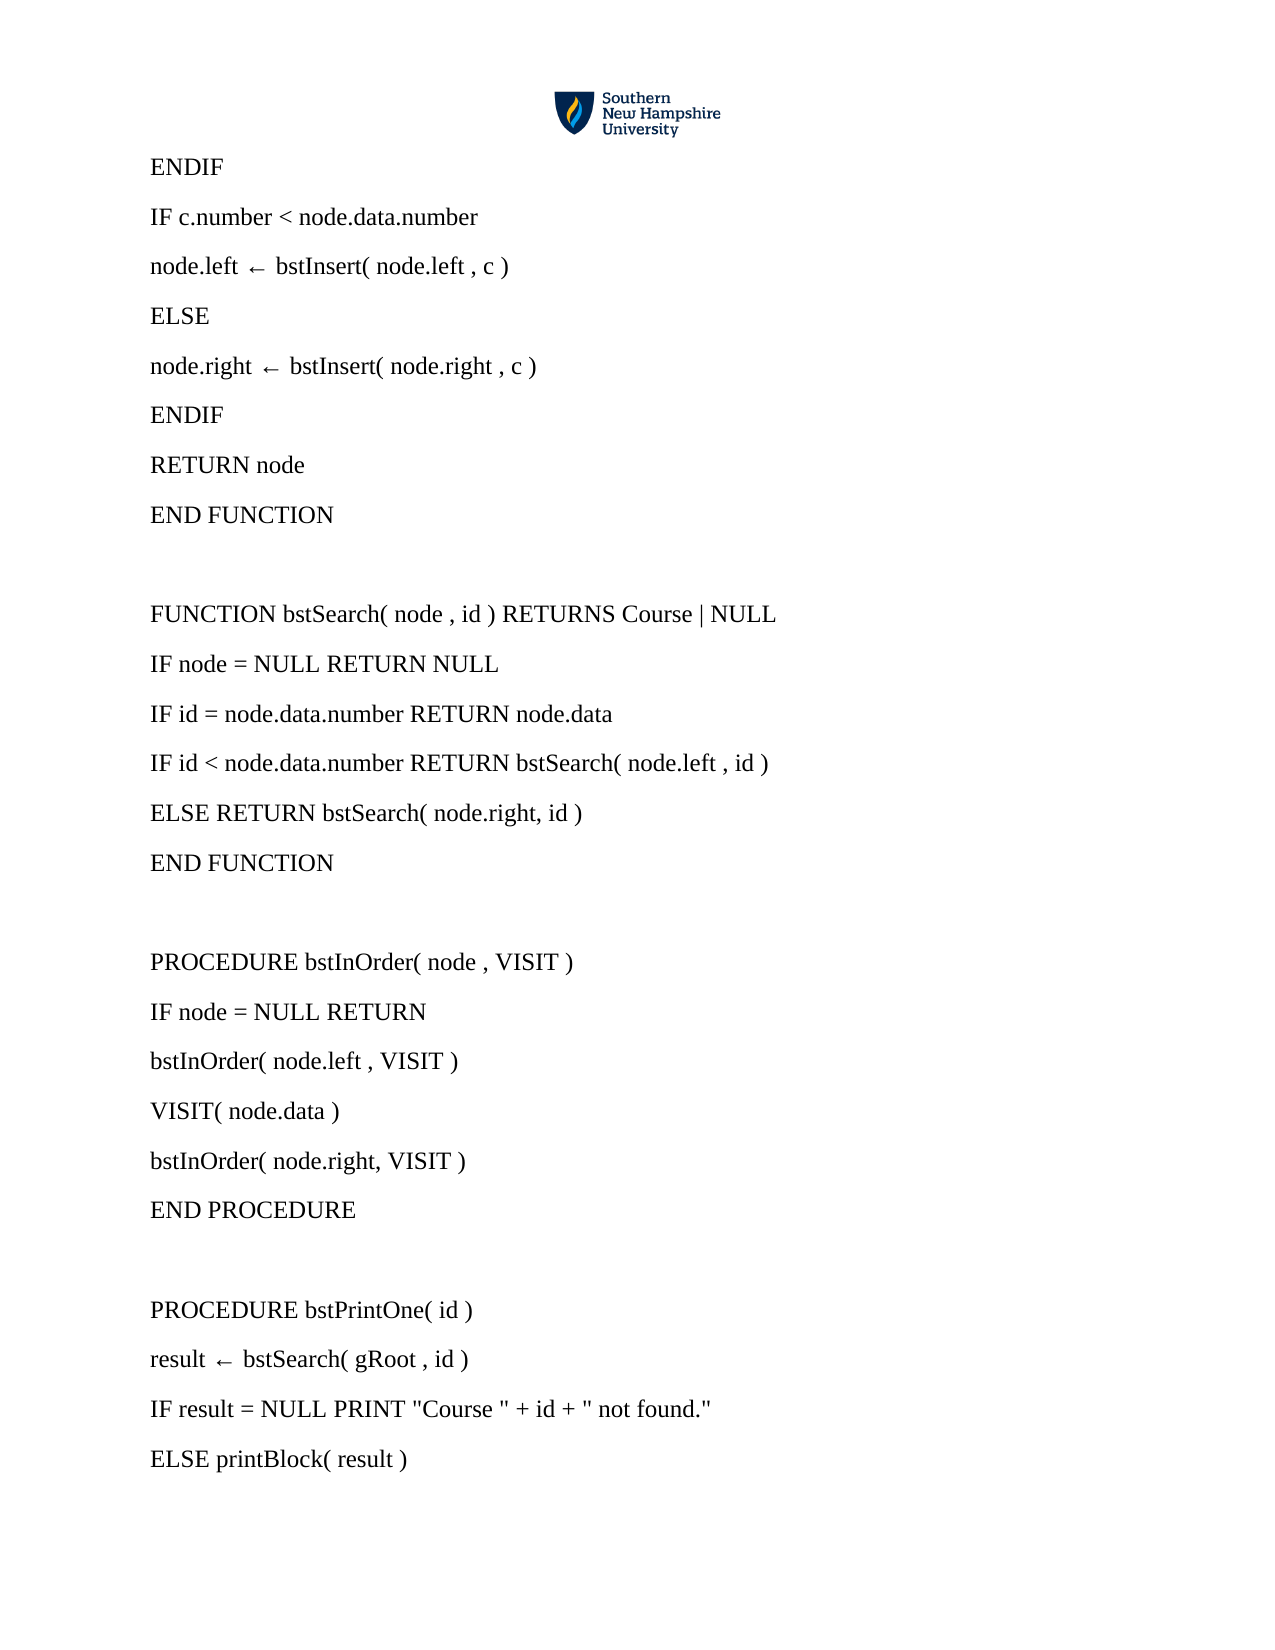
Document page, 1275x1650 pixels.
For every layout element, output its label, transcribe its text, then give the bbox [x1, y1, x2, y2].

text ENDIF [150, 152, 1125, 181]
picture [546, 75, 729, 152]
text node.left ← bstInsert( node.left , c ) [150, 251, 1125, 280]
text IF c.number < node.data.number [150, 202, 1125, 231]
text END FUNCTION [150, 848, 1125, 876]
text PROCEDURE bstPrintOne( id ) [150, 1295, 1125, 1324]
text IF node = NULL RETURN [150, 997, 1125, 1026]
text IF id = node.data.number RETURN node.data [150, 699, 1125, 727]
text node.right ← bstInsert( node.right , c ) [150, 351, 1125, 379]
text END FUNCTION [150, 500, 1125, 529]
text bstInOrder( node.left , VISIT ) [150, 1046, 1125, 1075]
text ELSE RETURN bstSearch( node.right, id ) [150, 798, 1125, 827]
text FUNCTION bstSearch( node , id ) RETURNS Course | NULL [150, 599, 1125, 628]
text PROCEDURE bstInOrder( node , VISIT ) [150, 947, 1125, 976]
text END PROCEDURE [150, 1196, 1125, 1224]
text IF node = NULL RETURN NULL [150, 649, 1125, 678]
text ELSE printBlock( result ) [150, 1444, 1125, 1473]
text IF result = NULL PRINT "Course " + id + " not found." [150, 1394, 1125, 1423]
text RETURN node [150, 450, 1125, 479]
text IF id < node.data.number RETURN bstSearch( node.left , id ) [150, 748, 1125, 777]
text bstInOrder( node.right, VISIT ) [150, 1146, 1125, 1174]
text ELSE [150, 301, 1125, 330]
text ENDIF [150, 401, 1125, 429]
text VISIT( node.data ) [150, 1096, 1125, 1125]
text result ← bstSearch( gRoot , id ) [150, 1344, 1125, 1373]
